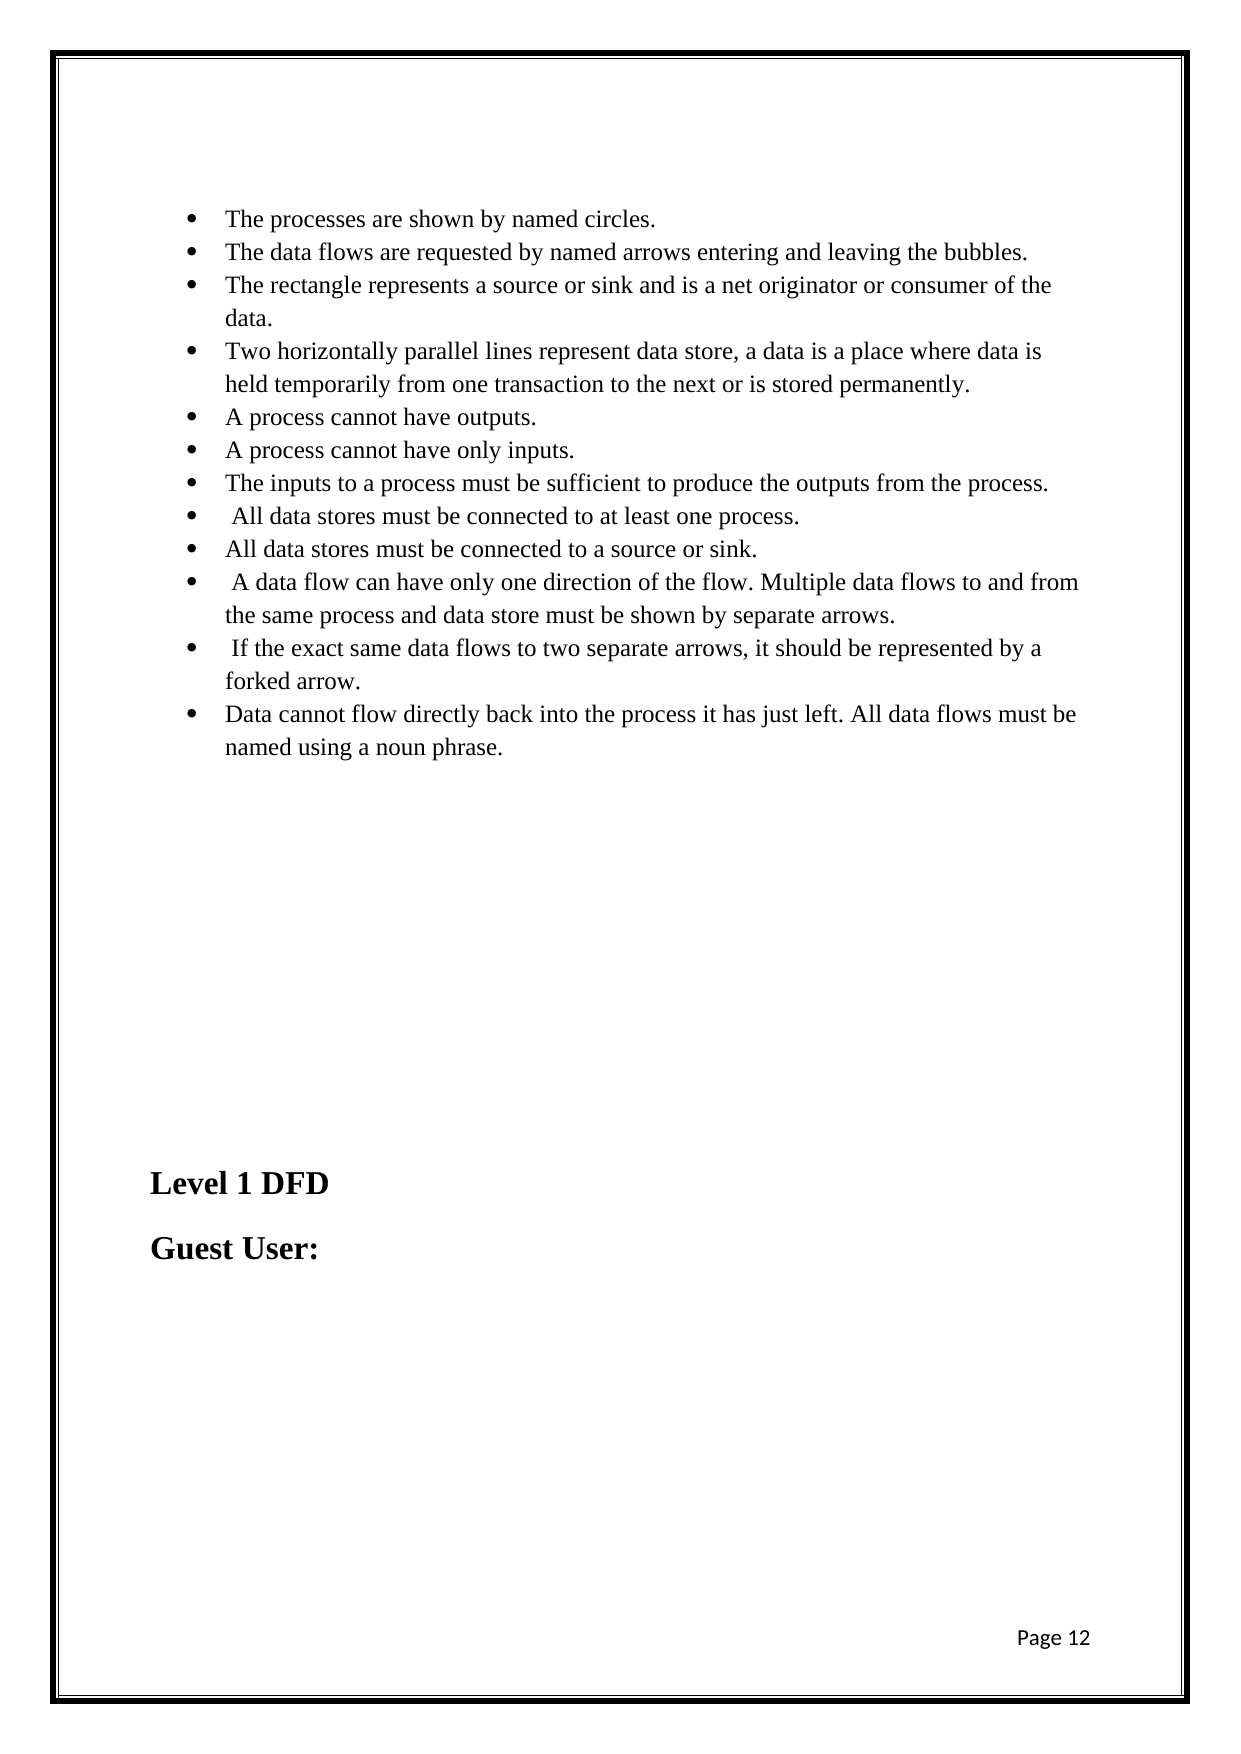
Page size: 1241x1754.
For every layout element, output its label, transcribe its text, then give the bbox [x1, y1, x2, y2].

list Two horizontally parallel lines represent data store, a data is a place where data is held temporarily from one transaction to the next or is stored permanently. [187, 336, 1090, 398]
list All data stores must be connected to at least one process. [187, 501, 1090, 530]
list A process cannot have outputs. [187, 402, 1090, 431]
list The data flows are requested by named arrows entering and leaving the bubbles. [187, 237, 1090, 266]
list A process cannot have only inputs. [187, 435, 1090, 464]
list The inputs to a process must be sufficient to produce the outputs from the process. [187, 468, 1090, 497]
list The processes are shown by named circles. [187, 204, 1090, 233]
list Data cannot flow directly back into the process it has just left. All data flows must be named using a noun phrase. [187, 699, 1090, 761]
list The rectangle represents a source or sink and is a net originator or consumer of the data. [187, 270, 1090, 332]
text Guest User: [150, 1228, 1090, 1266]
list A data flow can have only one direction of the flow. Multiple data flows to and from the same process and data store must be shown by separate arrows. [187, 567, 1090, 629]
list All data stores must be connected to a source or sink. [187, 534, 1090, 563]
list If the exact same data flows to two separate arrows, it should be represented by a forked arrow. [187, 633, 1090, 695]
text Level 1 DFD [150, 1163, 1090, 1201]
